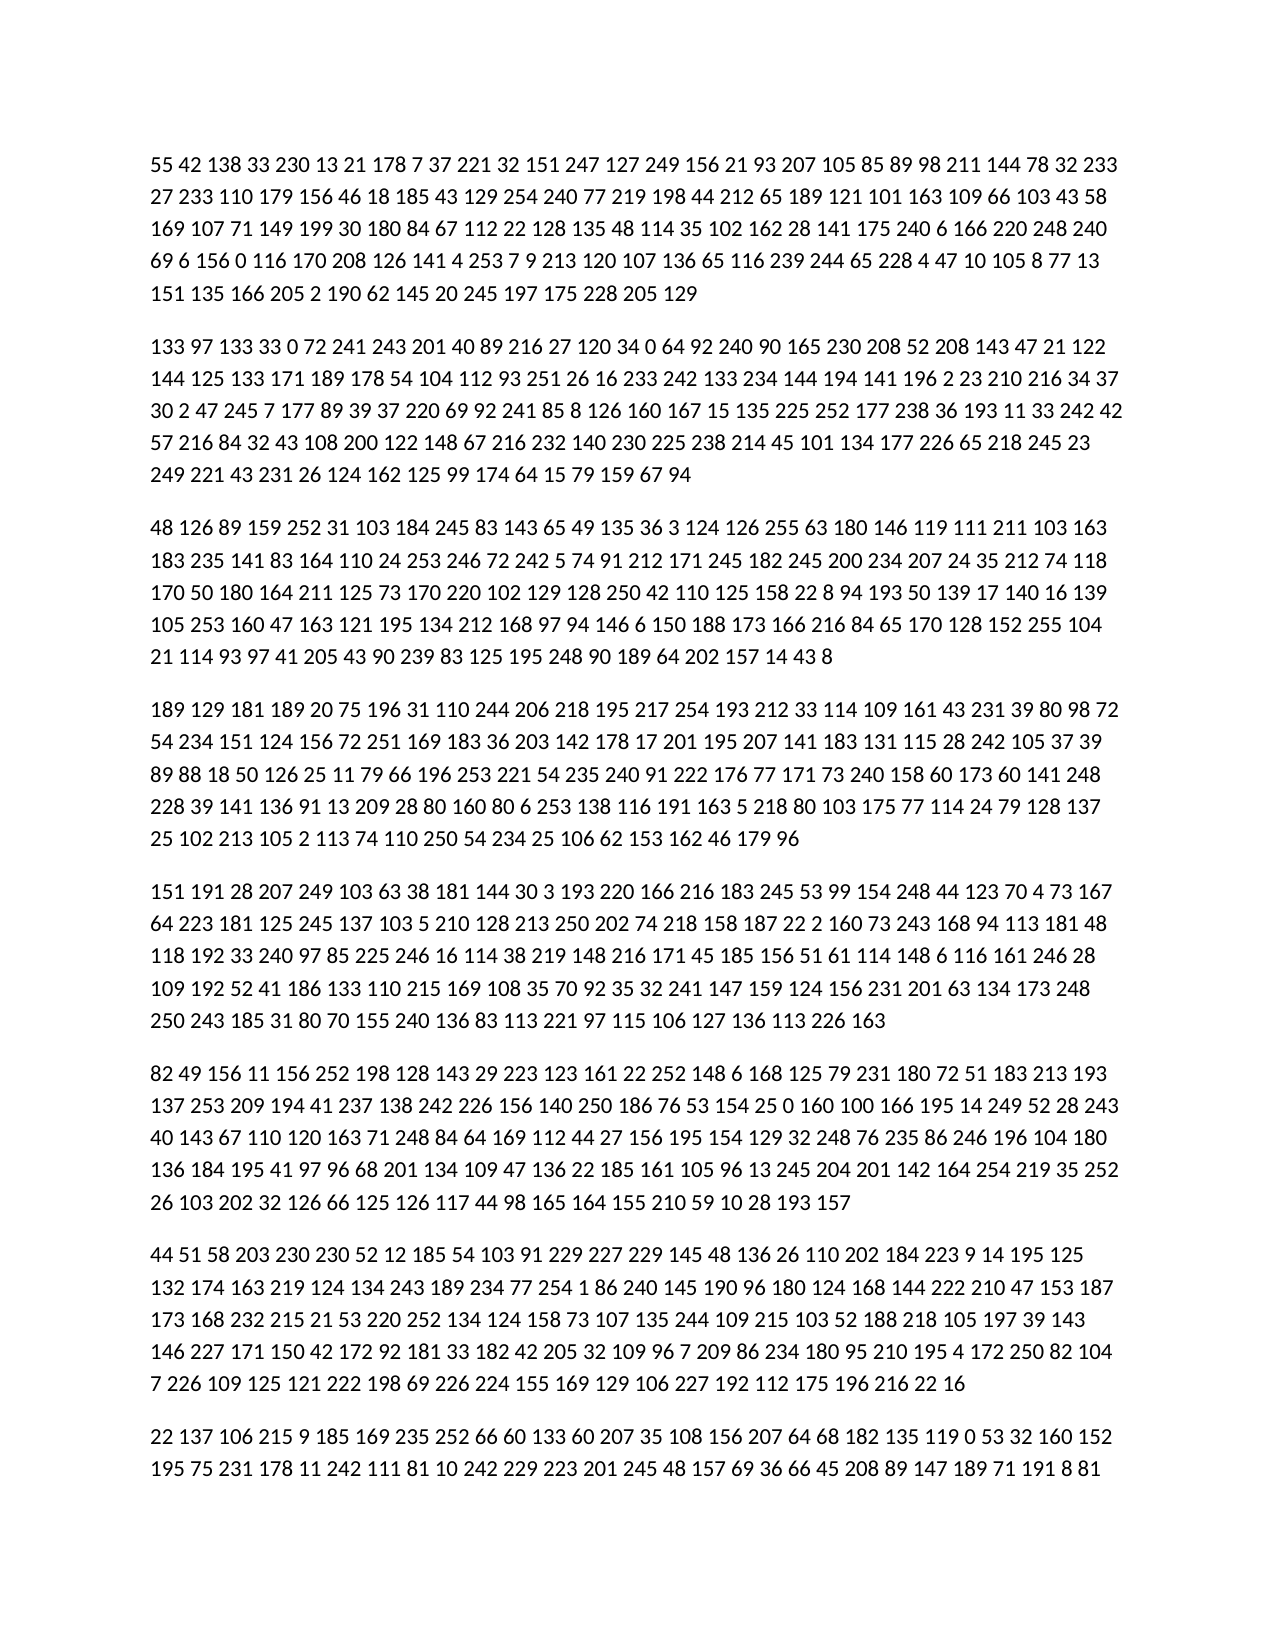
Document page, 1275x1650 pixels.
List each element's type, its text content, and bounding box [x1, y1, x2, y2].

text 82 49 156 11 156 252 198 128 143 29 223 123 161 22 252 148 6 168 125 79 231 180 72 51 183 213 193 137 253 209 194 41 237 138 242 226 156 140 250 186 76 53 154 25 0 160 100 166 195 14 249 52 28 243 40 143 67 110 120 163 71 248 84 64 169 112 44 27 156 195 154 129 32 248 76 235 86 246 196 104 180 136 184 195 41 97 96 68 201 134 109 47 136 22 185 161 105 96 13 245 204 201 142 164 254 219 35 252 26 103 202 32 126 66 125 126 117 44 98 165 164 155 210 59 10 28 193 157 [150, 1059, 1125, 1216]
text 189 129 181 189 20 75 196 31 110 244 206 218 195 217 254 193 212 33 114 109 161 43 231 39 80 98 72 54 234 151 124 156 72 251 169 183 36 203 142 178 17 201 195 207 141 183 131 115 28 242 105 37 39 89 88 18 50 126 25 11 79 66 196 253 221 54 235 240 91 222 176 77 171 73 240 158 60 173 60 141 248 228 39 141 136 91 13 209 28 80 160 80 6 253 138 116 191 163 5 218 80 103 175 77 114 24 79 128 137 25 102 213 105 2 113 74 110 250 54 234 25 106 62 153 162 46 179 96 [150, 695, 1125, 852]
text 151 191 28 207 249 103 63 38 181 144 30 3 193 220 166 216 183 245 53 99 154 248 44 123 70 4 73 167 64 223 181 125 245 137 103 5 210 128 213 250 202 74 218 158 187 22 2 160 73 243 168 94 113 181 48 118 192 33 240 97 85 225 246 16 114 38 219 148 216 171 45 185 156 51 61 114 148 6 116 161 246 28 109 192 52 41 186 133 110 215 169 108 35 70 92 35 32 241 147 159 124 156 231 201 63 134 173 248 250 243 185 31 80 70 155 240 136 83 113 221 97 115 106 127 136 113 226 163 [150, 877, 1125, 1034]
text 48 126 89 159 252 31 103 184 245 83 143 65 49 135 36 3 124 126 255 63 180 146 119 111 211 103 163 183 235 141 83 164 110 24 253 246 72 242 5 74 91 212 171 245 182 245 200 234 207 24 35 212 74 118 170 50 180 164 211 125 73 170 220 102 129 128 250 42 110 125 158 22 8 94 193 50 139 17 140 16 139 105 253 160 47 163 121 195 134 212 168 97 94 146 6 150 188 173 166 216 84 65 170 128 152 255 104 21 114 93 97 41 205 43 90 239 83 125 195 248 90 189 64 202 157 14 43 8 [150, 513, 1125, 670]
text 55 42 138 33 230 13 21 178 7 37 221 32 151 247 127 249 156 21 93 207 105 85 89 98 211 144 78 32 233 27 233 110 179 156 46 18 185 43 129 254 240 77 219 198 44 212 65 189 121 101 163 109 66 103 43 58 169 107 71 149 199 30 180 84 67 112 22 128 135 48 114 35 102 162 28 141 175 240 6 166 220 248 240 69 6 156 0 116 170 208 126 141 4 253 7 9 213 120 107 136 65 116 239 244 65 228 4 47 10 105 8 77 13 151 135 166 205 2 190 62 145 20 245 197 175 228 205 129 [150, 150, 1125, 307]
text 133 97 133 33 0 72 241 243 201 40 89 216 27 120 34 0 64 92 240 90 165 230 208 52 208 143 47 21 122 144 125 133 171 189 178 54 104 112 93 251 26 16 233 242 133 234 144 194 141 196 2 23 210 216 34 37 30 2 47 245 7 177 89 39 37 220 69 92 241 85 8 126 160 167 15 135 225 252 177 238 36 193 11 33 242 42 57 216 84 32 43 108 200 122 148 67 216 232 140 230 225 238 214 45 101 134 177 226 65 218 245 23 249 221 43 231 26 124 162 125 99 174 64 15 79 159 67 94 [150, 332, 1125, 488]
text 44 51 58 203 230 230 52 12 185 54 103 91 229 227 229 145 48 136 26 110 202 184 223 9 14 195 125 132 174 163 219 124 134 243 189 234 77 254 1 86 240 145 190 96 180 124 168 144 222 210 47 153 187 173 168 232 215 21 53 220 252 134 124 158 73 107 135 244 109 215 103 52 188 218 105 197 39 143 146 227 171 150 42 172 92 181 33 182 42 205 32 109 96 7 209 86 234 180 95 210 195 4 172 250 82 104 7 226 109 125 121 222 198 69 226 224 155 169 129 106 227 192 112 175 196 216 22 16 [150, 1241, 1125, 1397]
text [150, 1422, 1125, 1483]
